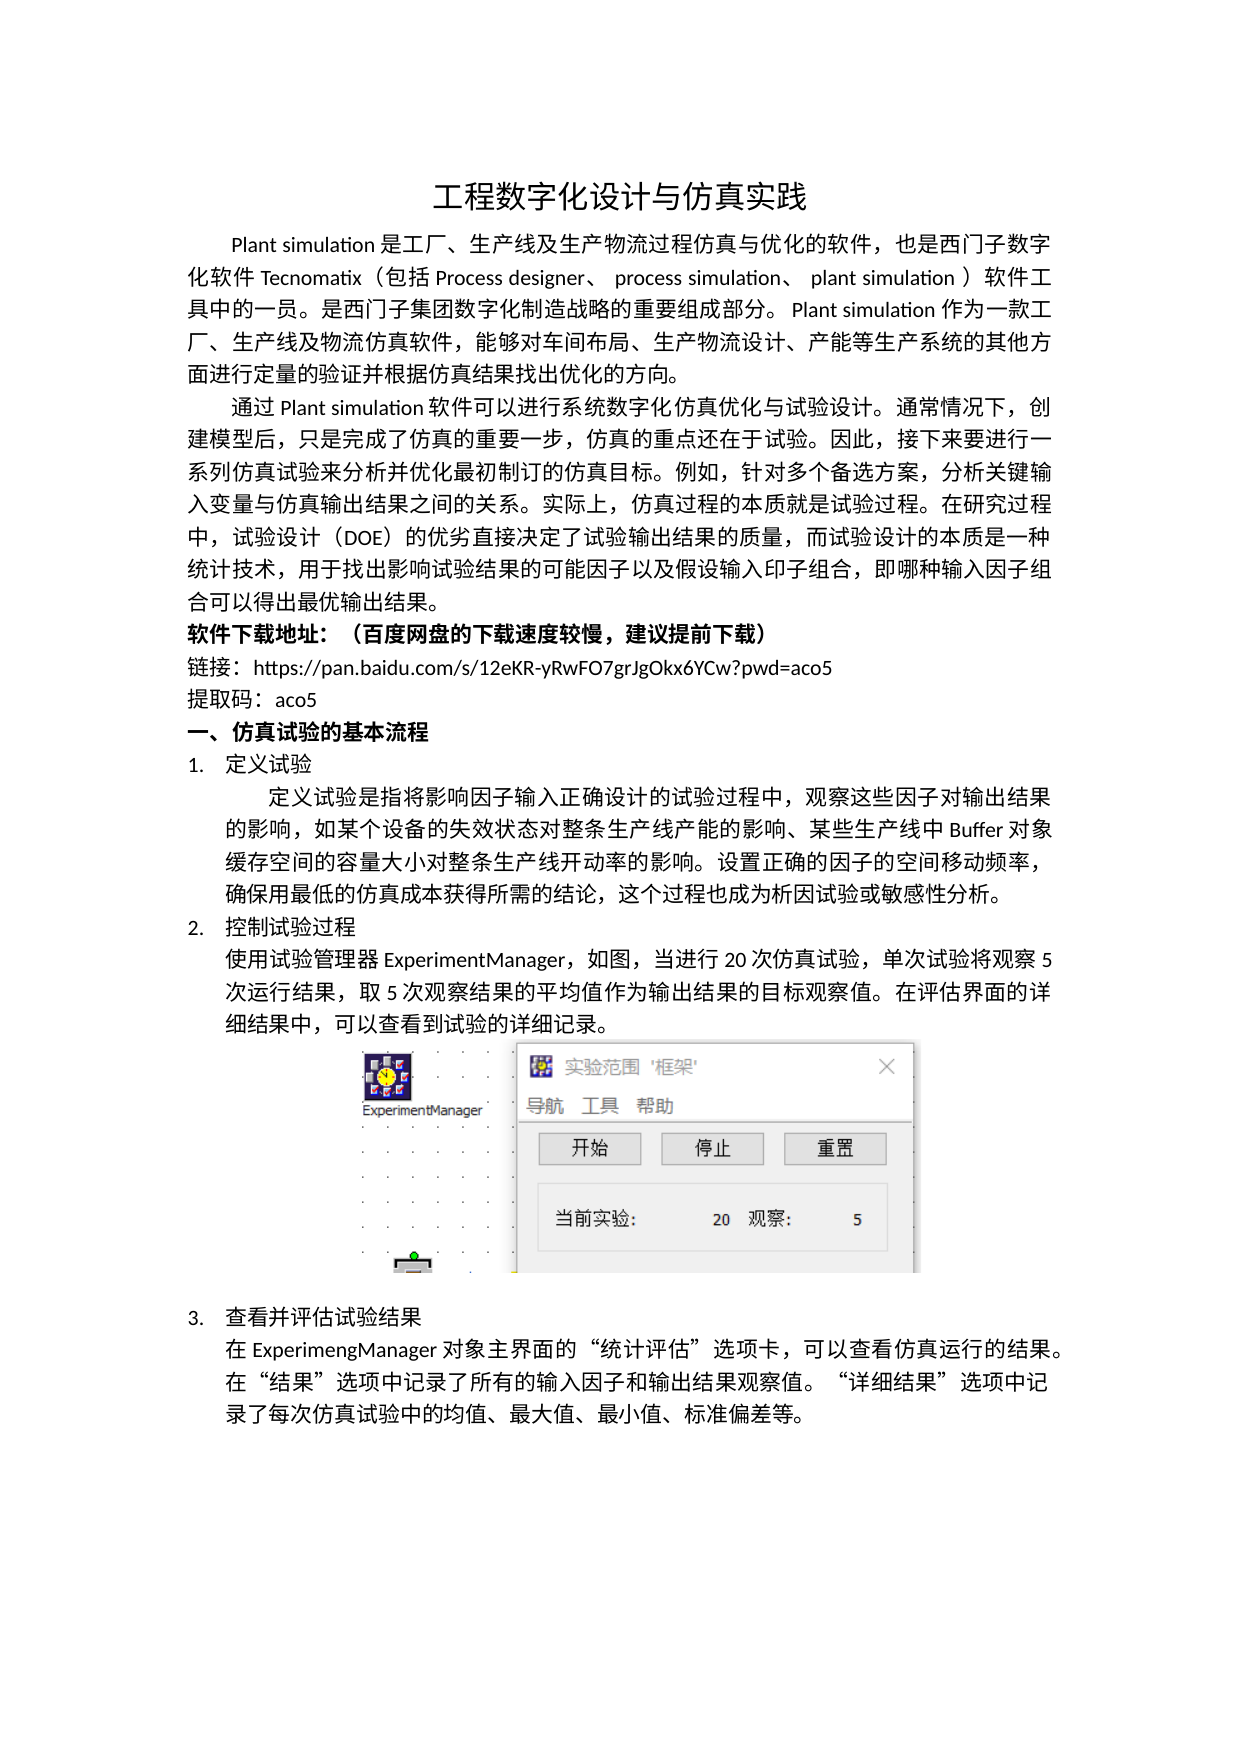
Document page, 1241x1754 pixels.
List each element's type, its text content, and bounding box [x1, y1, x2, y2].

text 软件下载地址：（百度网盘的下载速度较慢，建议提前下载） [187, 617, 1053, 649]
text 通过Plant simulation软件可以进行系统数字化仿真优化与试验设计。通常情况下，创建模型后，只是完成了仿真的重要一步，仿真的重点还在于试验。因此，接下来要进行一系列仿真试验来分析并优化最初制订的仿真目标。例如，针对多个备选方案，分析关键输入变量与仿真输出结果之间的关系。实际上，仿真过程的本质就是试验过程。在研究过程中，试验设计（DOE）的优劣直接决定了试验输出结果的质量，而试验设计的本质是一种统计技术，用于找出影响试验结果的可能因子以及假设输入印子组合，即哪种输入因子组合可以得出最优输出结果。 [187, 389, 1053, 617]
list 查看并评估试验结果 [187, 1299, 1053, 1332]
text Plant simulation是工厂、生产线及生产物流过程仿真与优化的软件，也是西门子数字化软件Tecnomatix（包括Process designer、 process simulation、 plant simulation ）软件工具中的一员。是西门子集团数字化制造战略的重要组成部分。Plant simulation 作为一款工厂、生产线及物流仿真软件，能够对车间布局、生产物流设计、产能等生产系统的其他方面进行定量的验证并根据仿真结果找出优化的方向。 [187, 227, 1053, 389]
list 定义试验 [187, 747, 1053, 779]
list 控制试验过程 [187, 909, 1053, 942]
list 在ExperimengManager对象主界面的“统计评估”选项卡，可以查看仿真运行的结果。在“结果”选项中记录了所有的输入因子和输出结果观察值。“详细结果”选项中记录了每次仿真试验中的均值、最大值、最小值、标准偏差等。 [225, 1332, 1053, 1429]
text 提取码：aco5 [187, 682, 1053, 714]
list 仿真试验的基本流程 [187, 714, 1053, 747]
text 链接：https://pan.baidu.com/s/12eKR-yRwFO7grJgOkx6YCw?pwd=aco5 [187, 649, 1053, 682]
text 工程数字化设计与仿真实践 [187, 162, 1053, 227]
list 使用试验管理器ExperimentManager，如图，当进行20次仿真试验，单次试验将观察5次运行结果，取5次观察结果的平均值作为输出结果的目标观察值。在评估界面的详细结果中，可以查看到试验的详细记录。 [225, 942, 1053, 1039]
list 定义试验是指将影响因子输入正确设计的试验过程中，观察这些因子对输出结果的影响，如某个设备的失效状态对整条生产线产能的影响、某些生产线中Buffer对象缓存空间的容量大小对整条生产线开动率的影响。设置正确的因子的空间移动频率，确保用最低的仿真成本获得所需的结论，这个过程也成为析因试验或敏感性分析。 [225, 779, 1053, 909]
picture [356, 1039, 922, 1273]
